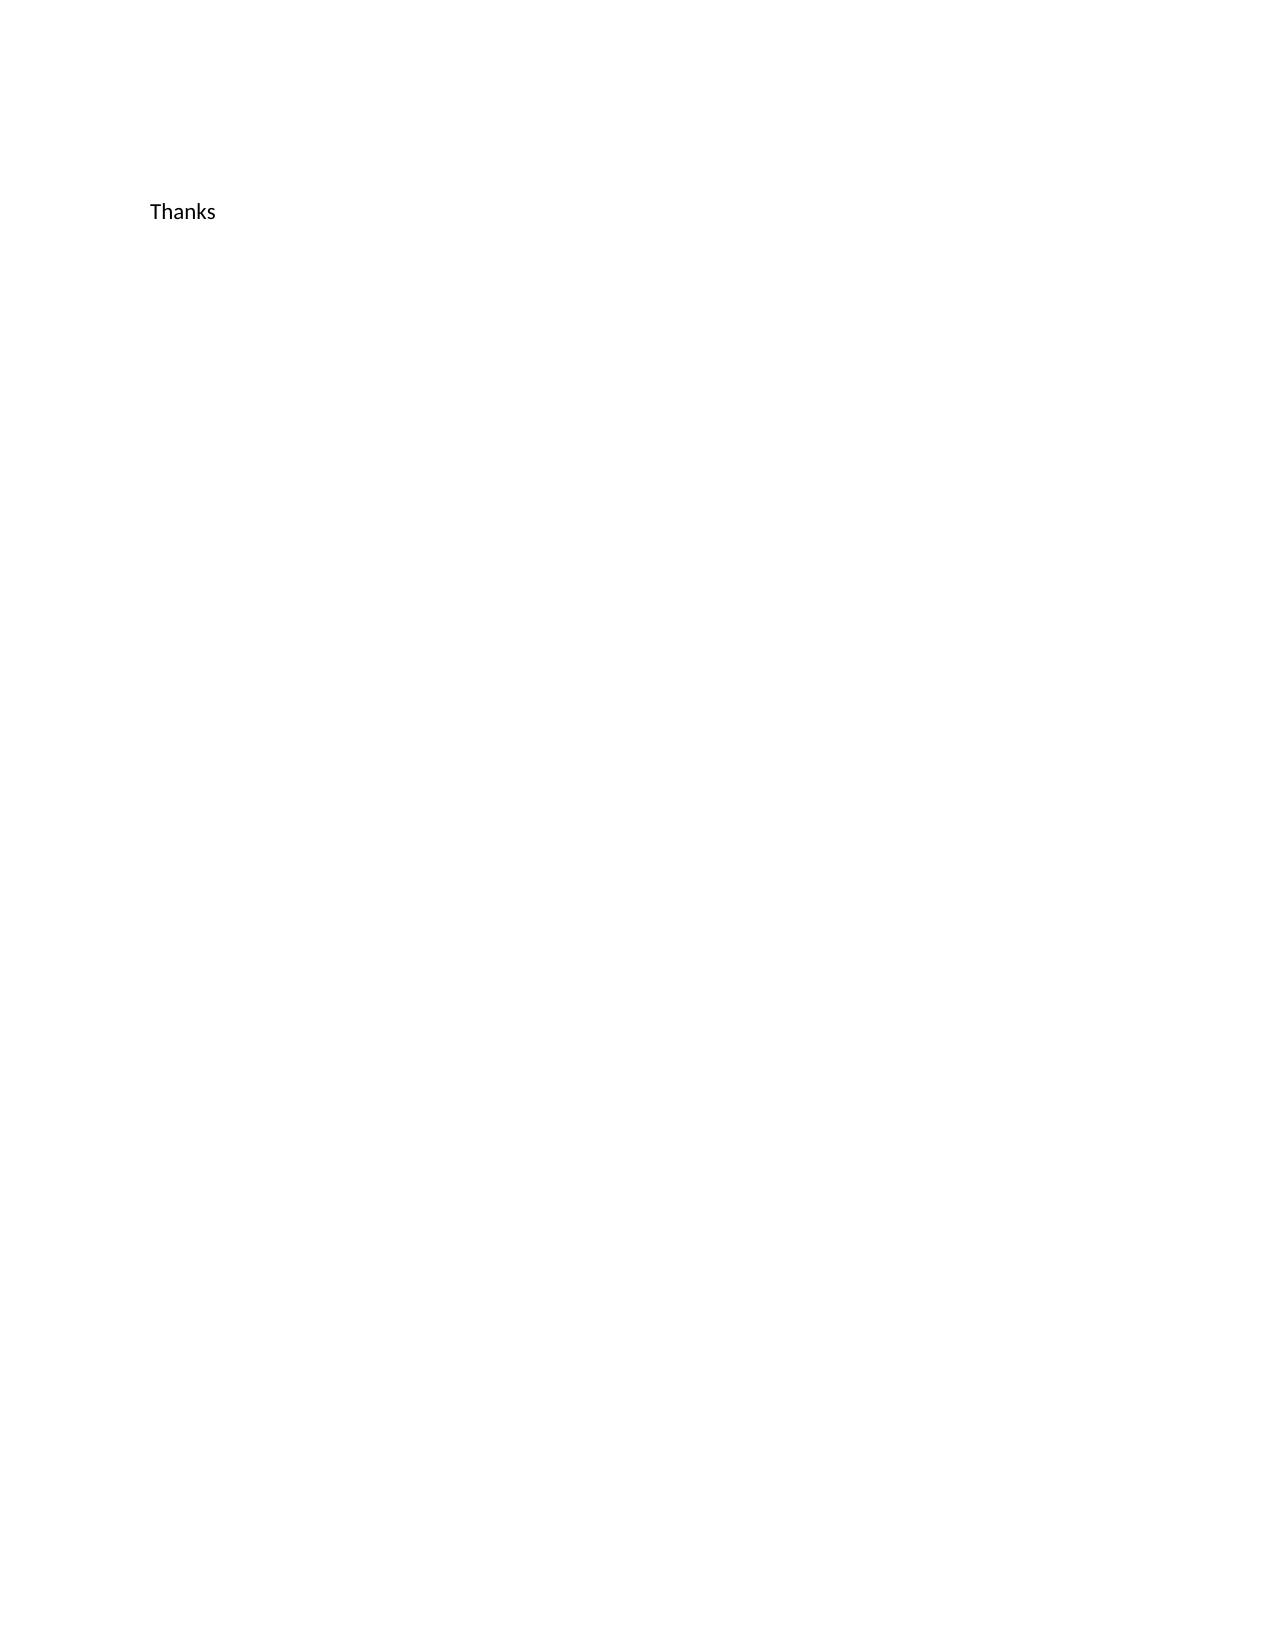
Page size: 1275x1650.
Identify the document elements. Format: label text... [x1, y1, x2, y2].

text Thanks [150, 197, 1125, 225]
